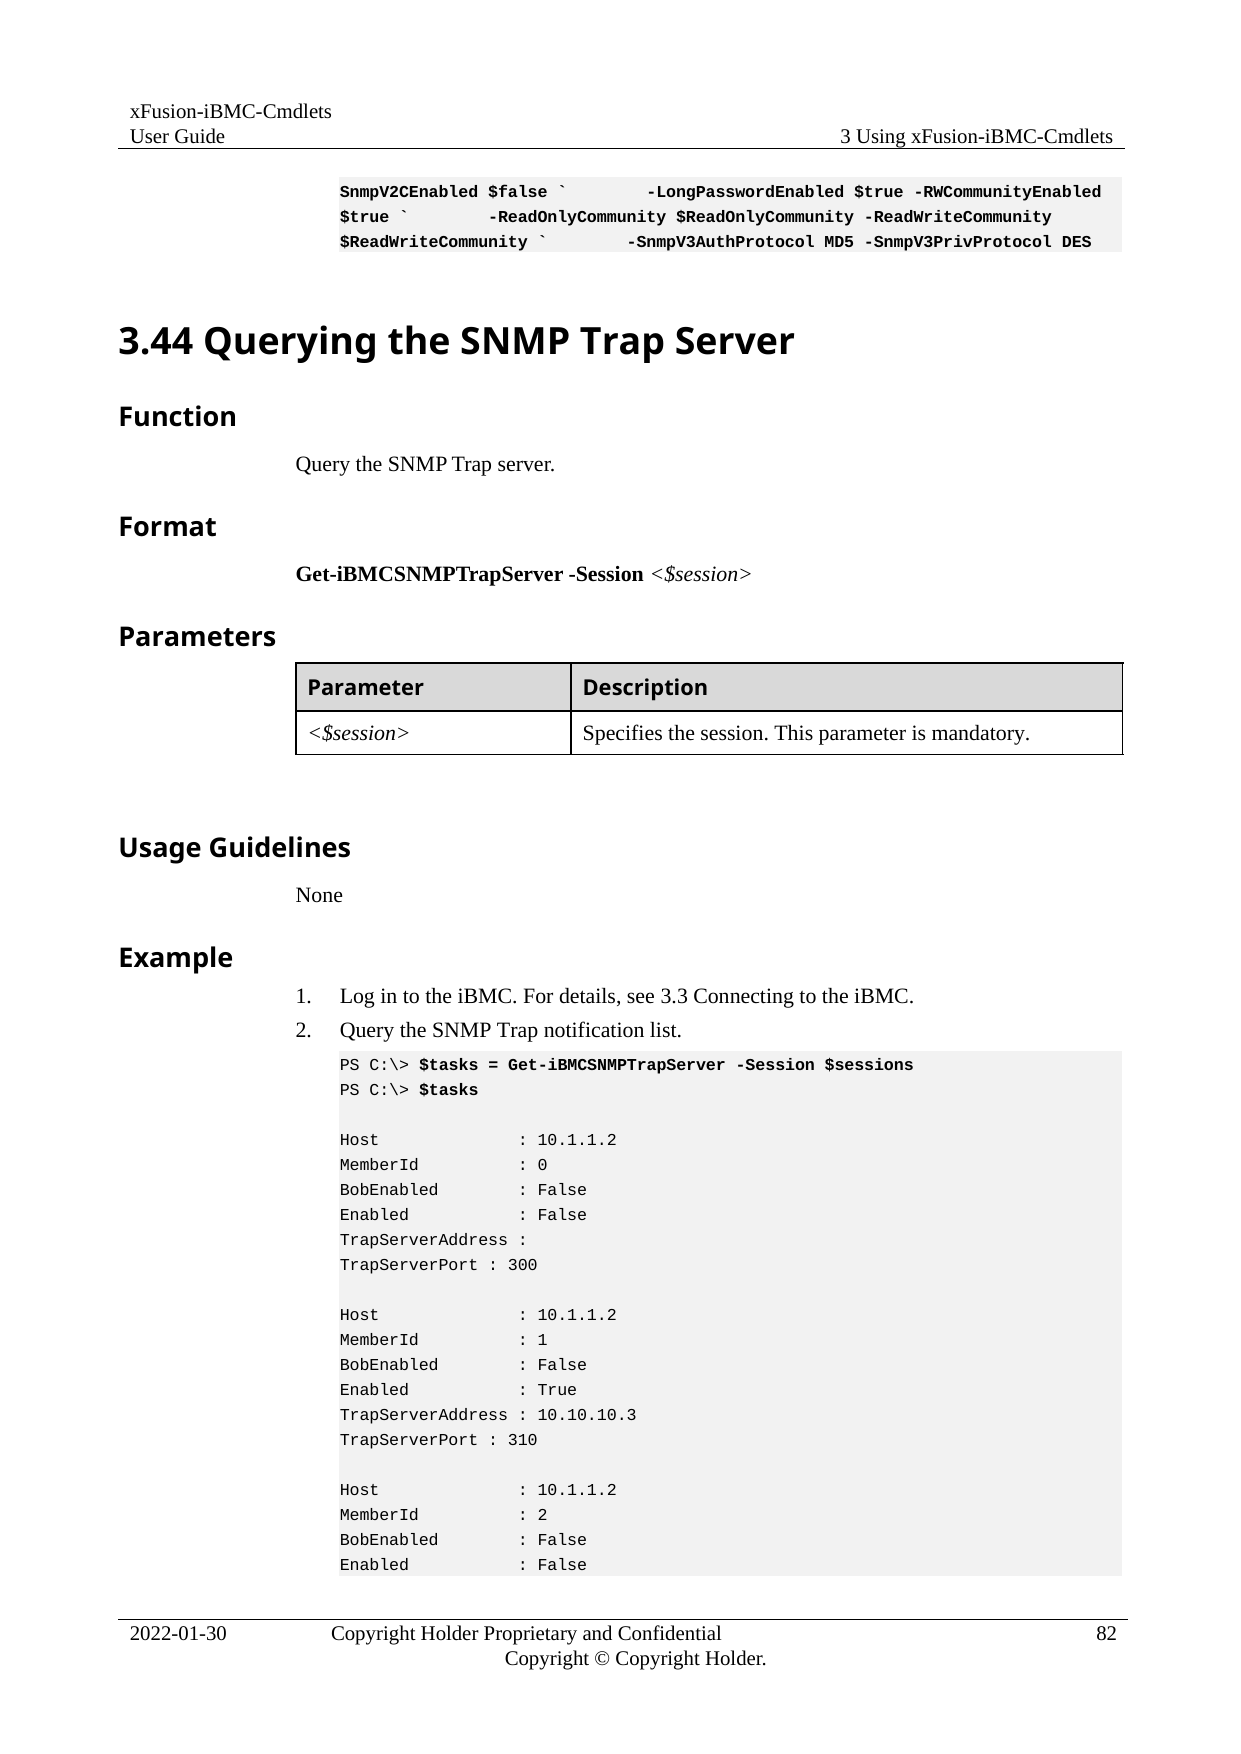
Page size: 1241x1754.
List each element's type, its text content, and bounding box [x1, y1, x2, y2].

text Get-iBMCSNMPTrapServer -Session <$session> [295, 561, 1122, 586]
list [339, 1051, 1122, 1576]
text Example [118, 938, 1122, 975]
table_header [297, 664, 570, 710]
text Query the SNMP Trap server. [295, 451, 1122, 476]
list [339, 177, 1122, 252]
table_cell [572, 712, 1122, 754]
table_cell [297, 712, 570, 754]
text Format [118, 507, 1122, 544]
list Query the SNMP Trap notification list. [295, 1017, 1122, 1042]
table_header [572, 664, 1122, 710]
text Parameters [118, 617, 1122, 654]
text Function [118, 397, 1122, 434]
list Log in to the iBMC. For details, see 3.3 Connecting to the iBMC. [295, 983, 1122, 1009]
subtitle Querying the SNMP Trap Server [118, 315, 1122, 366]
text None [295, 882, 1122, 907]
text Usage Guidelines [118, 828, 1122, 865]
